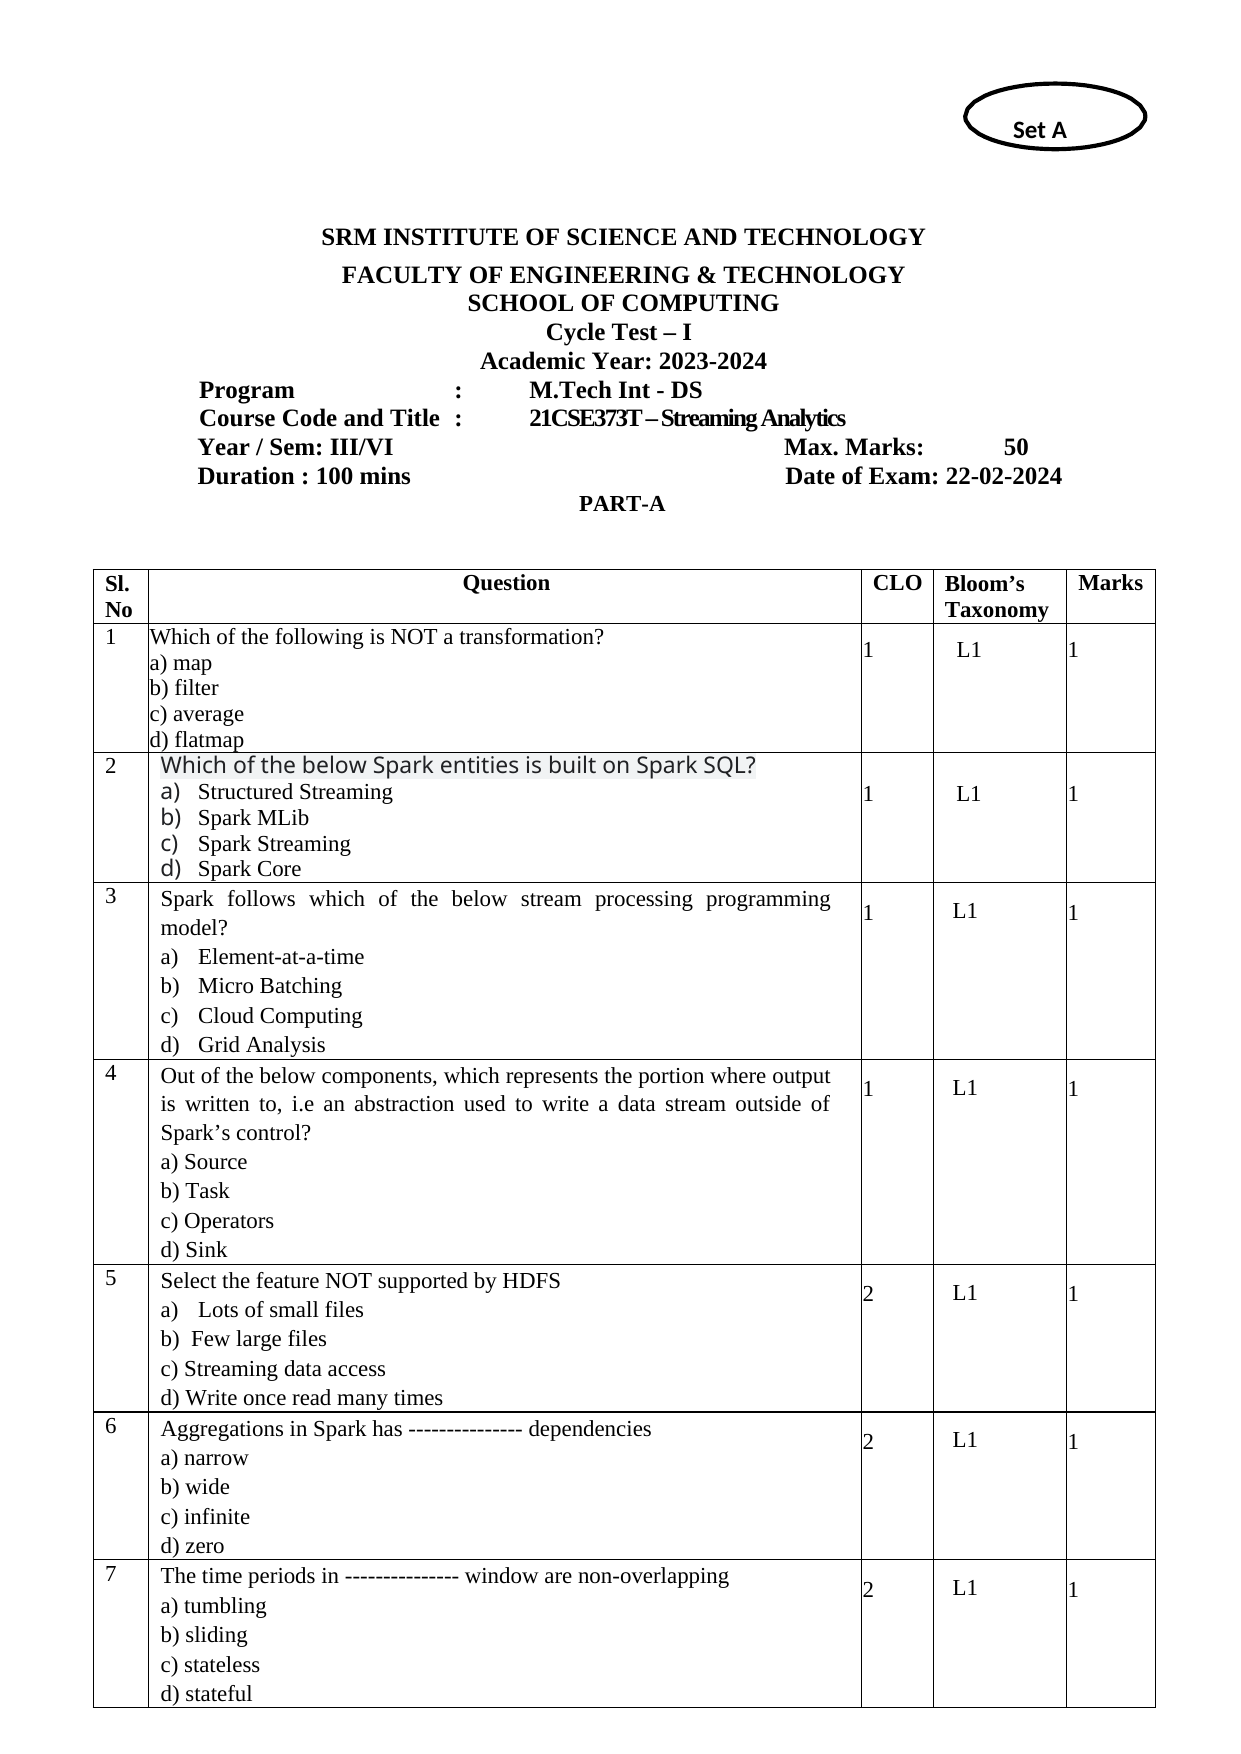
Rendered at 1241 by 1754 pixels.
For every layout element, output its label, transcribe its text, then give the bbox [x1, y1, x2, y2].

text SRM INSTITUTE OF SCIENCE AND TECHNOLOGY [321, 222, 926, 250]
table_cell 1 [862, 883, 933, 1058]
text PART-A [79, 490, 1165, 516]
table_cell 3 [94, 883, 148, 1058]
table_cell 2 [94, 753, 148, 882]
table_cell L1 [934, 753, 1066, 882]
table_header Bloom’s Taxonomy [934, 570, 1066, 623]
text Program : M.Tech Int - DS [124, 375, 1048, 403]
text Cycle Test – I Academic Year: 2023-2024 [480, 317, 769, 375]
table_cell L1 [934, 1265, 1066, 1411]
table_cell L1 [934, 883, 1066, 1058]
table_cell Out of the below components, which represents the portion where output is written to, i.e an abstraction used to write a data stream outside of Spark’s control? a) Source b) Task c) Operators d) Sink [149, 1060, 861, 1263]
table_cell 6 [94, 1413, 148, 1559]
text Year / Sem: III/VI Max. Marks: 50 [184, 432, 1165, 461]
table_cell 2 [862, 1265, 933, 1411]
table_cell Which of the following is NOT a transformation? a) map b) filter c) average d) flatmap [149, 624, 861, 752]
text Course Code and Title : 21CSE373T – Streaming Analytics [124, 403, 1048, 432]
table_cell 1 [94, 624, 148, 752]
table_cell 2 [862, 1560, 933, 1707]
table_cell L1 [934, 1560, 1066, 1707]
text Duration : 100 mins Date of Exam: 22-02-2024 [185, 461, 1165, 490]
table_cell 1 [1067, 753, 1155, 882]
table_cell L1 [934, 624, 1066, 752]
table_cell 1 [1067, 1413, 1155, 1559]
table_cell 5 [94, 1265, 148, 1411]
table_cell Which of the below Spark entities is built on Spark SQL? Structured Streaming Spark MLib Spark Streaming Spark Core [149, 753, 861, 882]
table_cell 1 [1067, 1265, 1155, 1411]
text FACULTY OF ENGINEERING & TECHNOLOGY SCHOOL OF COMPUTING [321, 260, 926, 317]
table_cell 1 [1067, 624, 1155, 752]
table_cell Spark follows which of the below stream processing programming model? Element-at-a-time Micro Batching Cloud Computing Grid Analysis [149, 883, 861, 1058]
table_cell 1 [862, 753, 933, 882]
table_cell 7 [94, 1560, 148, 1707]
table_cell 1 [1067, 1060, 1155, 1263]
table_header CLO [862, 570, 933, 623]
table_cell 1 [862, 1060, 933, 1263]
table_cell Select the feature NOT supported by HDFS Lots of small files b) Few large files c) Streaming data access d) Write once read many times [149, 1265, 861, 1411]
table_cell 1 [1067, 1560, 1155, 1707]
table_header Question [149, 570, 861, 623]
table_cell 1 [1067, 883, 1155, 1058]
table_cell 4 [94, 1060, 148, 1263]
table_cell Aggregations in Spark has --------------- dependencies a) narrow b) wide c) infinite d) zero [149, 1413, 861, 1559]
table_cell The time periods in --------------- window are non-overlapping a) tumbling b) sliding c) stateless d) stateful [149, 1560, 861, 1707]
table_cell 1 [862, 624, 933, 752]
table_cell 2 [862, 1413, 933, 1559]
table_header Marks [1067, 570, 1155, 623]
table_header Sl. No [94, 570, 148, 623]
table_cell L1 [934, 1413, 1066, 1559]
table_cell L1 [934, 1060, 1066, 1263]
